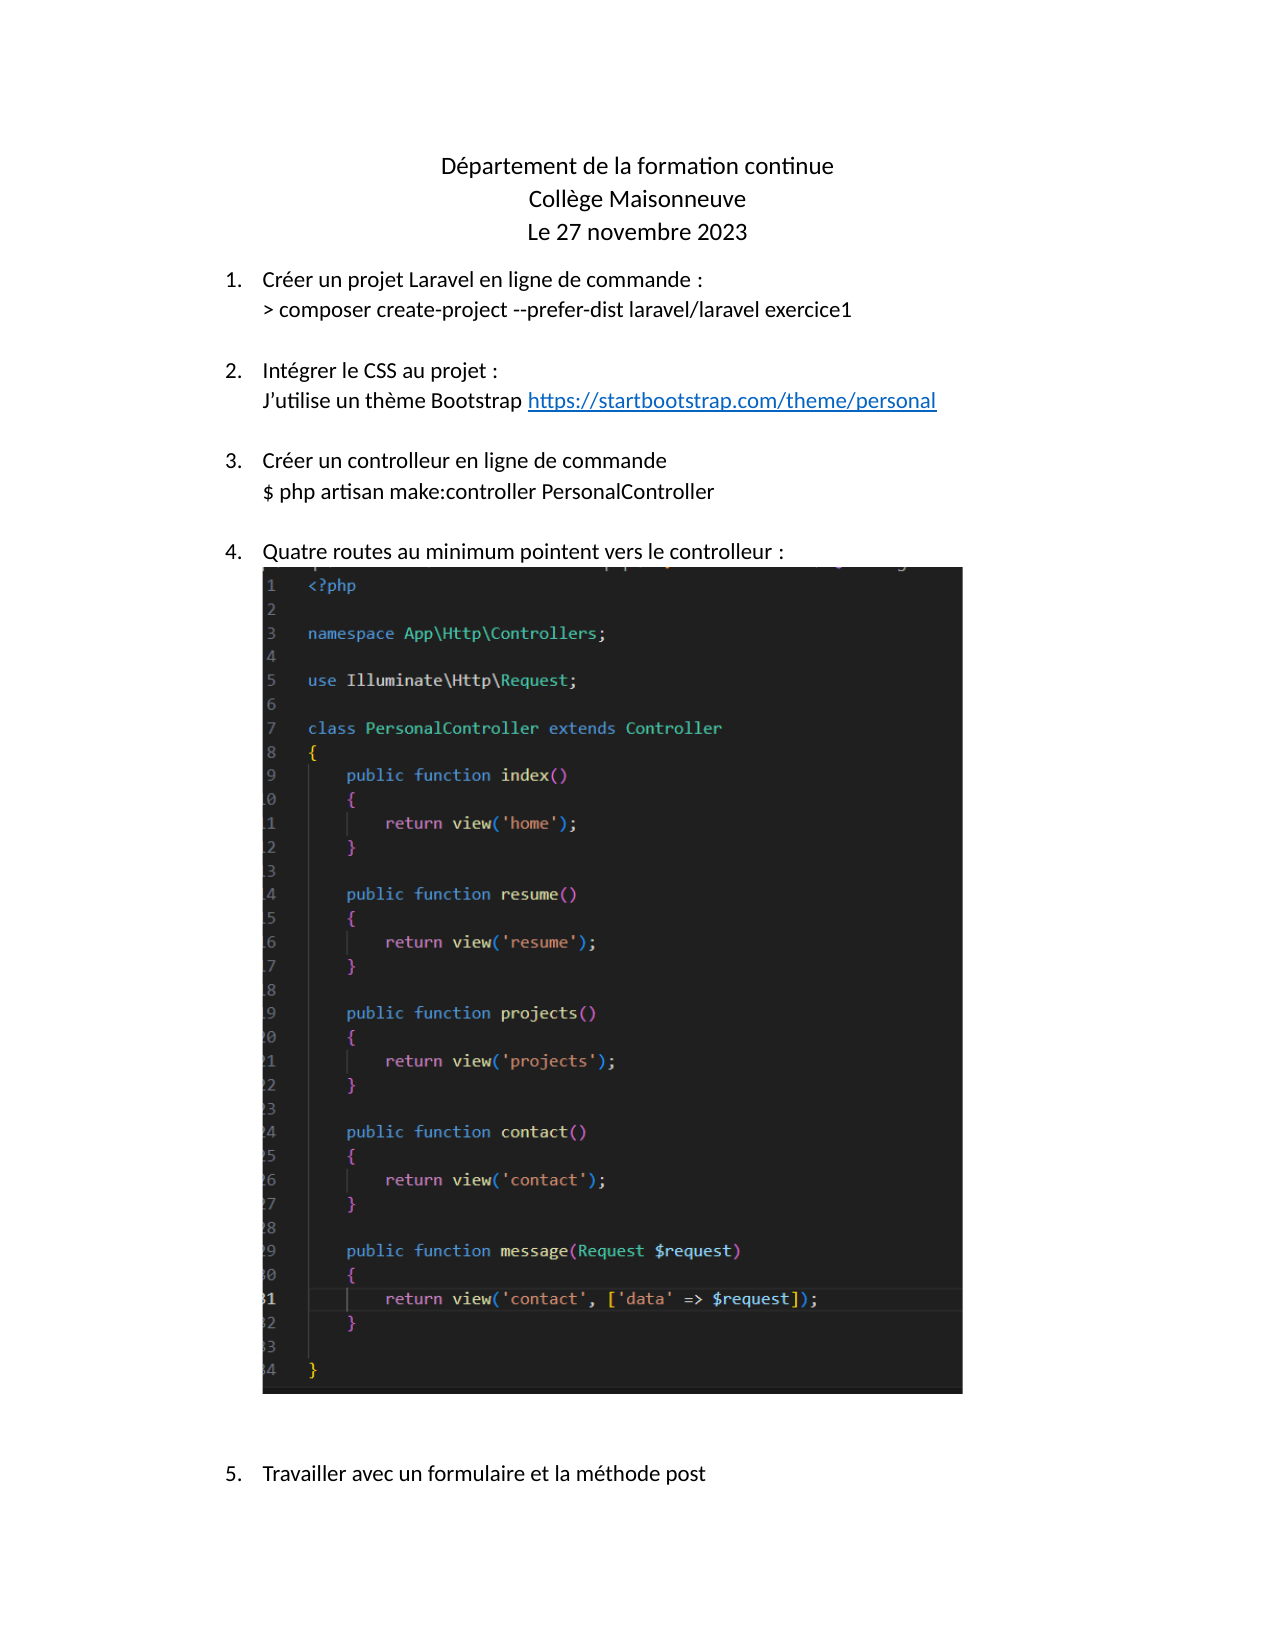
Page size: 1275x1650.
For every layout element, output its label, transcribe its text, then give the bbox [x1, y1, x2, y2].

list J’utilise un thème Bootstrap https://startbootstrap.com/theme/personal [262, 386, 1087, 414]
list Travailler avec un formulaire et la méthode post [225, 1459, 1087, 1487]
list Créer un controlleur en ligne de commande [225, 447, 1087, 475]
list Intégrer le CSS au projet : [225, 356, 1087, 384]
list > composer create-project --prefer-dist laravel/laravel exercice1 [262, 296, 1087, 324]
picture [262, 567, 963, 1394]
text Département de la formation continue Collège Maisonneuve Le 27 novembre 2023 [187, 150, 1087, 246]
list Quatre routes au minimum pointent vers le controlleur : [225, 537, 1087, 565]
list $ php artisan make:controller PersonalController [262, 477, 1087, 505]
list Créer un projet Laravel en ligne de commande : [225, 265, 1087, 293]
